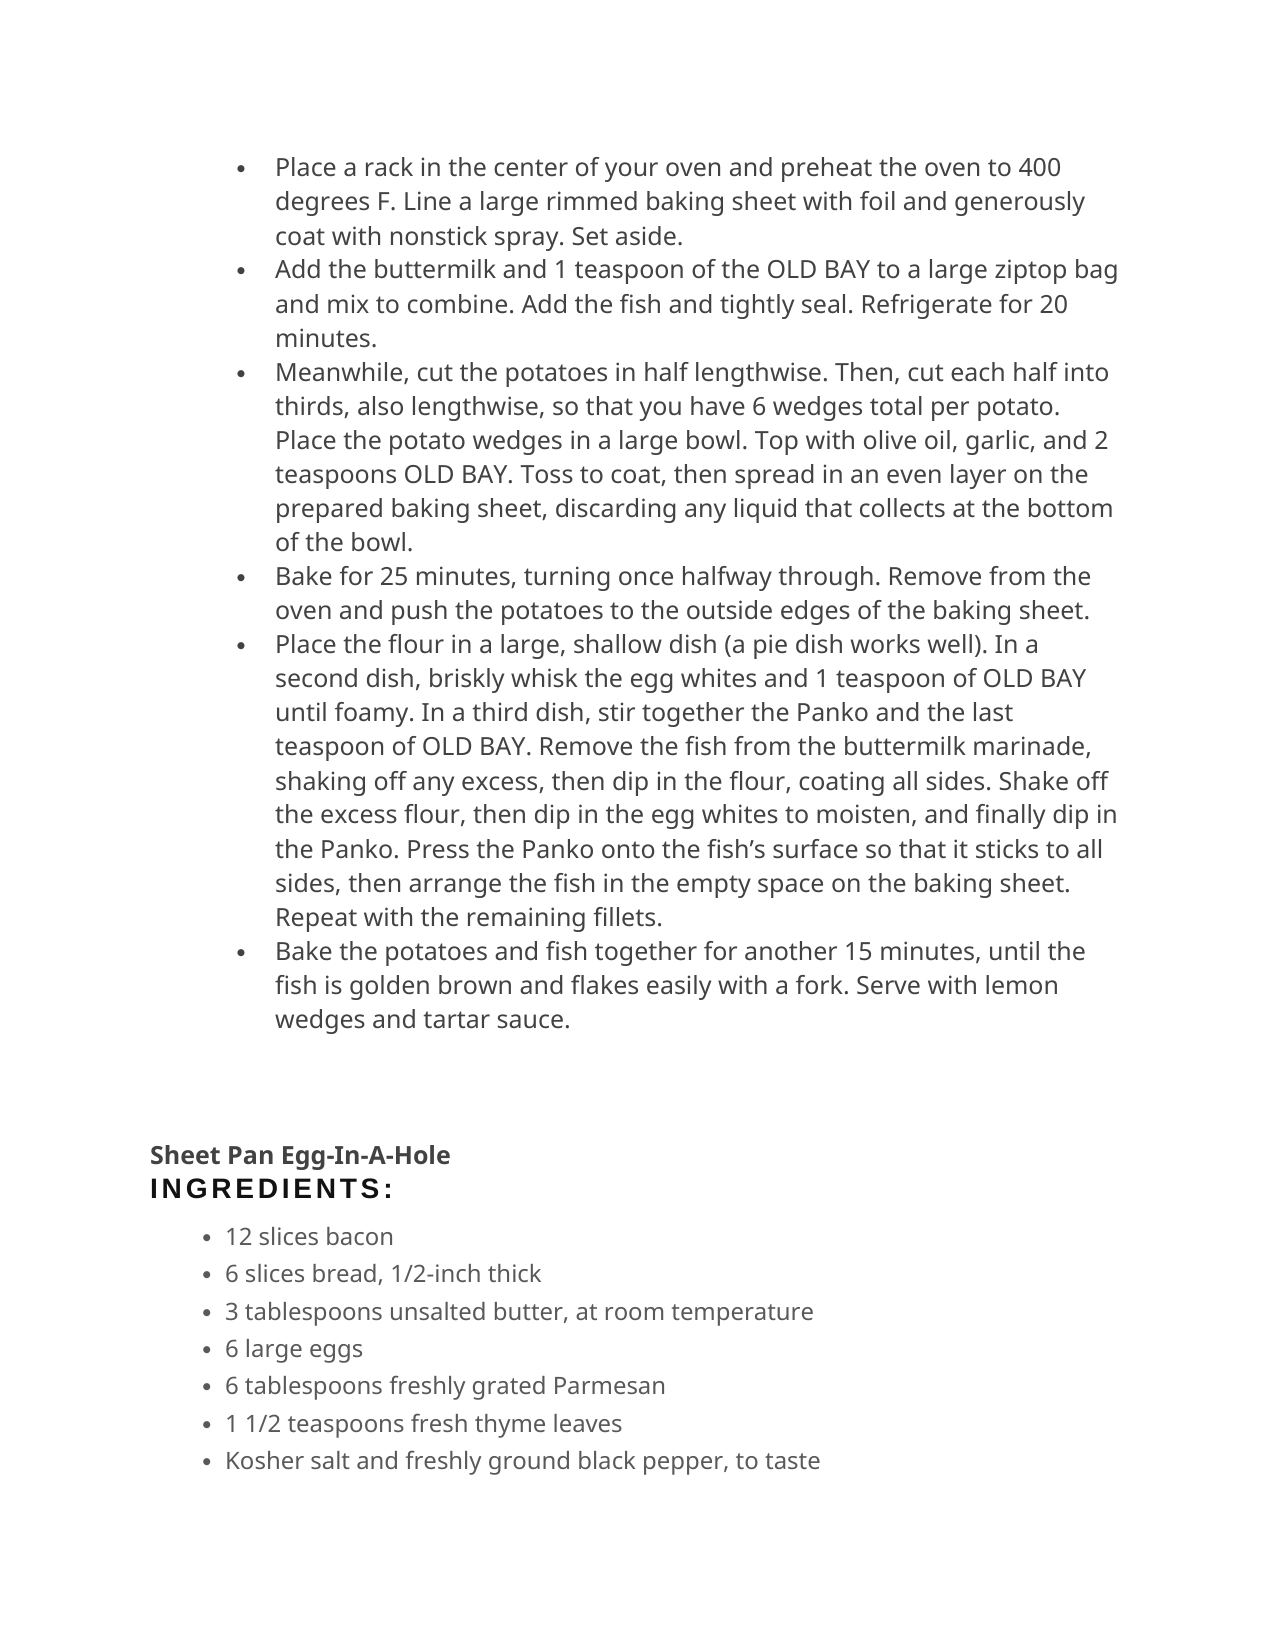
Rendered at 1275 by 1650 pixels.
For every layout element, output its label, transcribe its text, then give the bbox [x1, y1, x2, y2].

list 6 slices bread, 1/2-inch thick [203, 1431, 1125, 1463]
list Meanwhile, cut the potatoes in half lengthwise. Then, cut each half into thirds, also lengthwise, so that you have 6 wedges total per potato. Place the potato wedges in a large bowl. Top with olive oil, garlic, and 2 teaspoons OLD BAY. Toss to coat, then spread in an even layer on the prepared baking sheet, discarding any liquid that collects at the bottom of the bowl. [237, 528, 1125, 732]
list Place the flour in a large, shallow dish (a pie dish works well). In a second dish, briskly whisk the egg whites and 1 teaspoon of OLD BAY until foamy. In a third dish, stir together the Panko and the last teaspoon of OLD BAY. Remove the fish from the buttermilk marinade, shaking off any excess, then dip in the flour, coating all sides. Shake off the excess flour, then dip in the egg whites to moisten, and finally dip in the Panko. Press the Panko onto the fish’s surface so that it sticks to all sides, then arrange the fish in the empty space on the baking sheet. Repeat with the remaining fillets. [237, 801, 1125, 1107]
subtitle INGREDIENTS: [150, 1346, 1125, 1378]
list Place a rack in the center of your oven and preheat the oven to 400 degrees F. Line a large rimmed baking sheet with foil and generously coat with nonstick spray. Set aside. [237, 324, 1125, 426]
subtitle Instructions [150, 184, 1125, 235]
list 12 slices bacon [203, 1393, 1125, 1426]
list Add the buttermilk and 1 teaspoon of the OLD BAY to a large ziptop bag and mix to combine. Add the fish and tightly seal. Refrigerate for 20 minutes. [237, 426, 1125, 528]
list Bake for 25 minutes, turning once halfway through. Remove from the oven and push the potatoes to the outside edges of the baking sheet. [237, 732, 1125, 801]
list McCormick Original Tartar Sauce for serving [237, 150, 1125, 184]
list Bake the potatoes and fish together for another 15 minutes, until the fish is golden brown and flakes easily with a fork. Serve with lemon wedges and tartar sauce. [237, 1107, 1125, 1209]
text Sheet Pan Egg-In-A-Hole [150, 1311, 1125, 1346]
